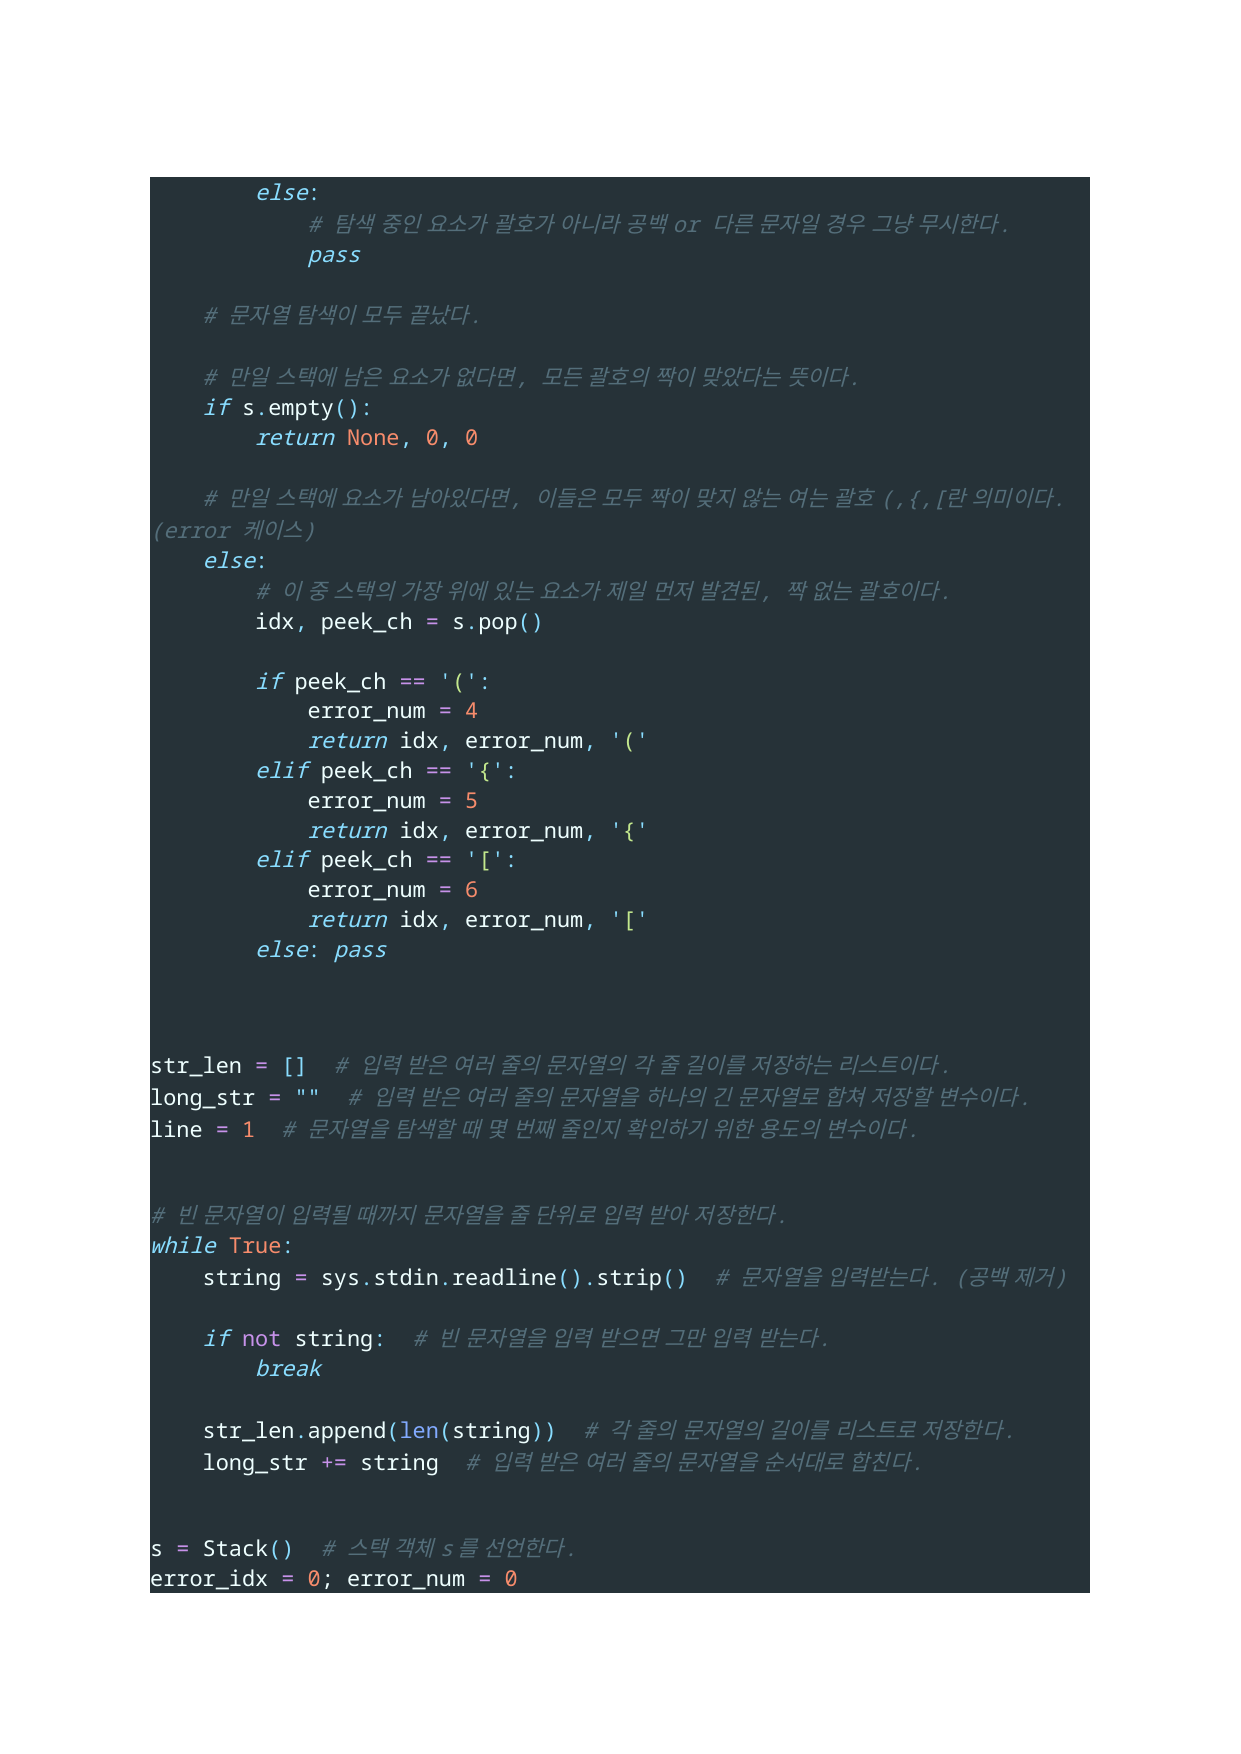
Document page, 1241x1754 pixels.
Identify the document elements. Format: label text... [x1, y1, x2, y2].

text error_num = 4 [150, 696, 1090, 725]
text elif peek_ch == '[': [150, 844, 1090, 874]
text # 만일 스택에 요소가 남아있다면, 이들은 모두 짝이 맞지 않는 여는 괄호 (,{,[란 의미이다. (error 케이스) [150, 481, 1090, 544]
text if s.empty(): [150, 392, 1090, 421]
text error_num = 5 [150, 785, 1090, 815]
text return idx, error_num, '{' [150, 815, 1090, 844]
text if not string: # 빈 문자열을 입력 받으면 그만 입력 받는다. [150, 1321, 1090, 1353]
text line = 1 # 문자열을 탐색할 때 몇 번째 줄인지 확인하기 위한 용도의 변수이다. [150, 1112, 1090, 1143]
text break [150, 1353, 1090, 1383]
text error_num = 6 [150, 874, 1090, 904]
text return idx, error_num, '[' [150, 904, 1090, 934]
text pass [150, 239, 1090, 268]
text # 문자열 탐색이 모두 끝났다. [150, 298, 1090, 330]
text elif peek_ch == '{': [150, 755, 1090, 785]
text else: pass [150, 934, 1090, 964]
text # 만일 스택에 남은 요소가 없다면, 모든 괄호의 짝이 맞았다는 뜻이다. [150, 360, 1090, 392]
text return idx, error_num, '(' [150, 725, 1090, 755]
text return None, 0, 0 [150, 421, 1090, 451]
text else: [150, 177, 1090, 207]
text else: [150, 544, 1090, 574]
text error_idx = 0; error_num = 0 [150, 1563, 1090, 1593]
text # 빈 문자열이 입력될 때까지 문자열을 줄 단위로 입력 받아 저장한다. [150, 1198, 1090, 1230]
text string = sys.stdin.readline().strip() # 문자열을 입력받는다. (공백 제거) [150, 1260, 1090, 1292]
text if peek_ch == '(': [150, 666, 1090, 696]
text long_str = "" # 입력 받은 여러 줄의 문자열을 하나의 긴 문자열로 합쳐 저장할 변수이다. [150, 1080, 1090, 1112]
text # 탐색 중인 요소가 괄호가 아니라 공백 or 다른 문자일 경우 그냥 무시한다. [150, 207, 1090, 239]
text s = Stack() # 스택 객체 s를 선언한다. [150, 1531, 1090, 1563]
text while True: [150, 1230, 1090, 1260]
text long_str += string # 입력 받은 여러 줄의 문자열을 순서대로 합친다. [150, 1444, 1090, 1476]
text # 이 중 스택의 가장 위에 있는 요소가 제일 먼저 발견된, 짝 없는 괄호이다. [150, 574, 1090, 606]
text str_len.append(len(string)) # 각 줄의 문자열의 길이를 리스트로 저장한다. [150, 1413, 1090, 1444]
text idx, peek_ch = s.pop() [150, 606, 1090, 636]
text str_len = [] # 입력 받은 여러 줄의 문자열의 각 줄 길이를 저장하는 리스트이다. [150, 1048, 1090, 1080]
